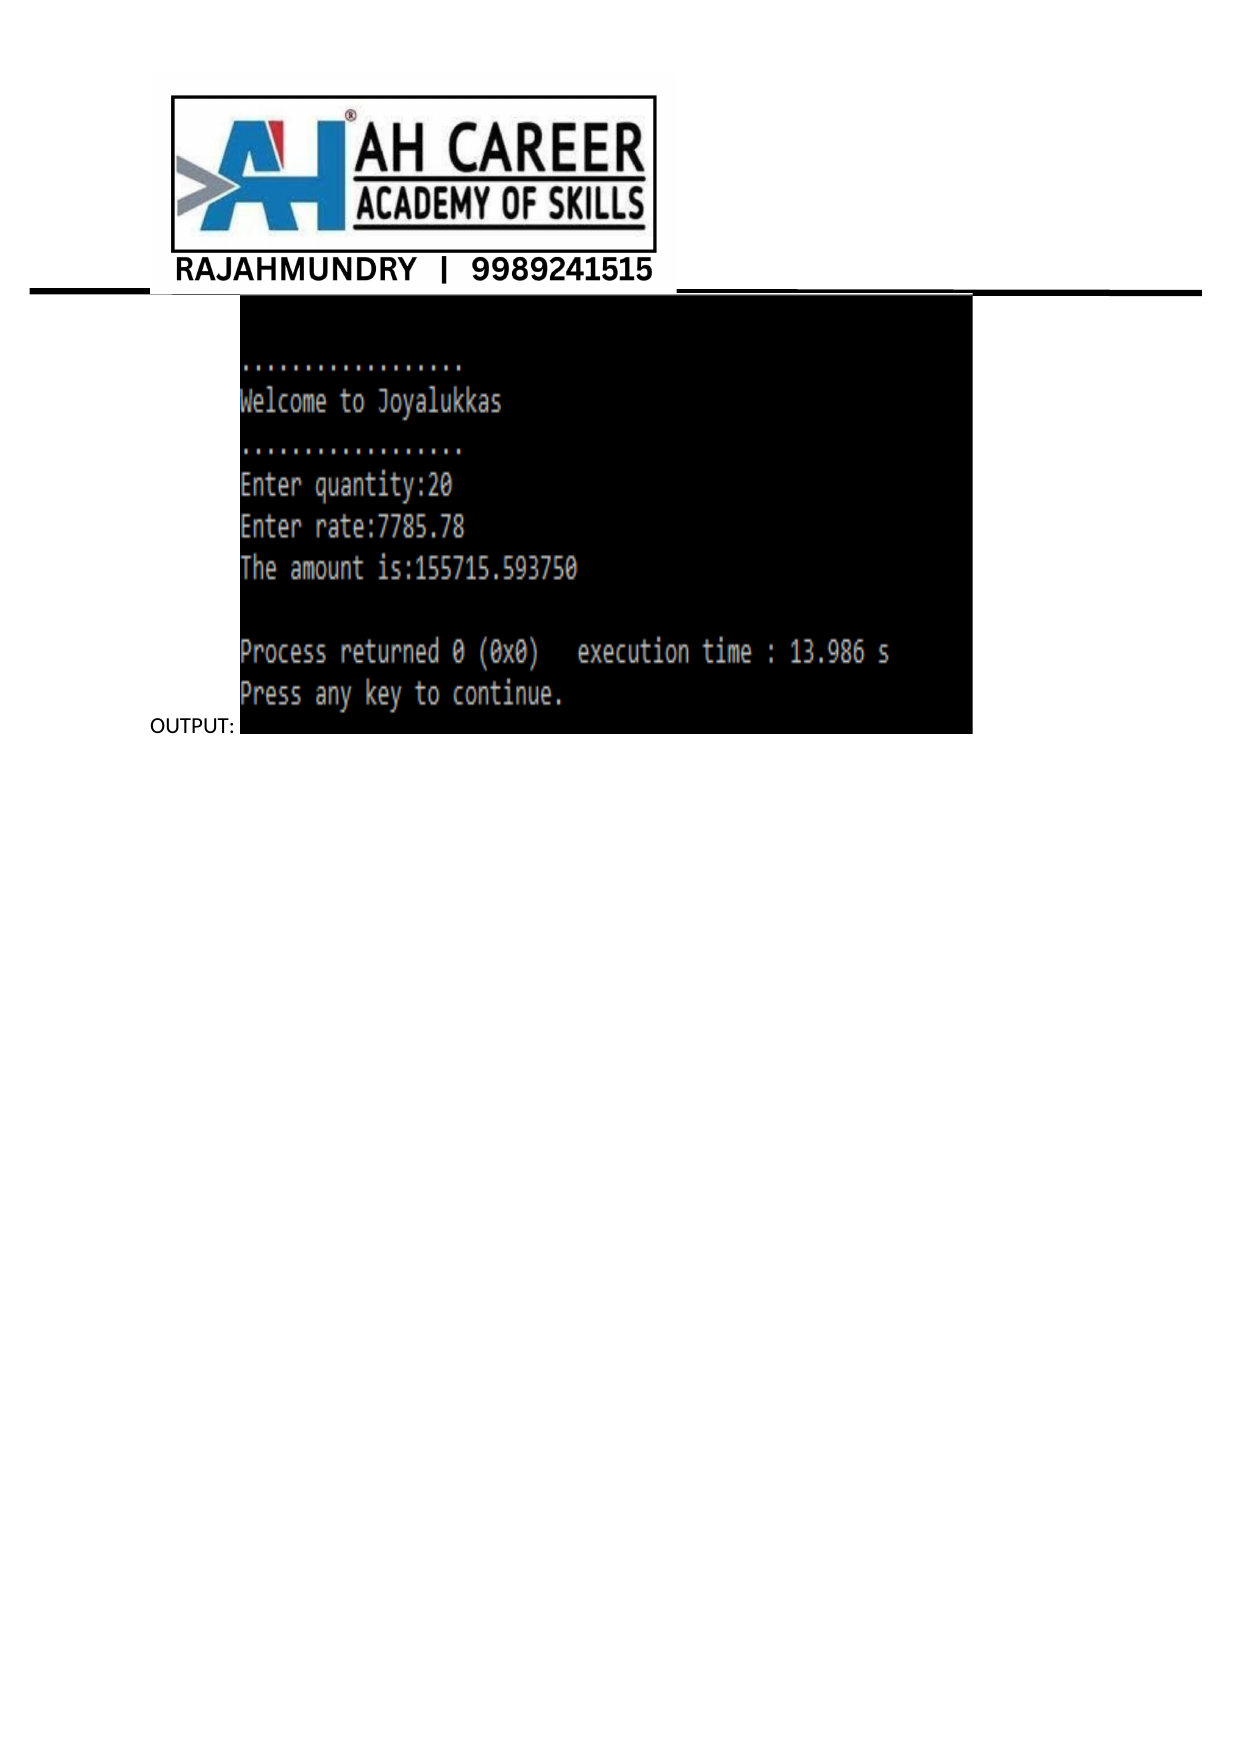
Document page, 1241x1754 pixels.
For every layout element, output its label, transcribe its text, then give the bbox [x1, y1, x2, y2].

picture [150, 73, 973, 734]
text OUTPUT: [150, 293, 1090, 739]
